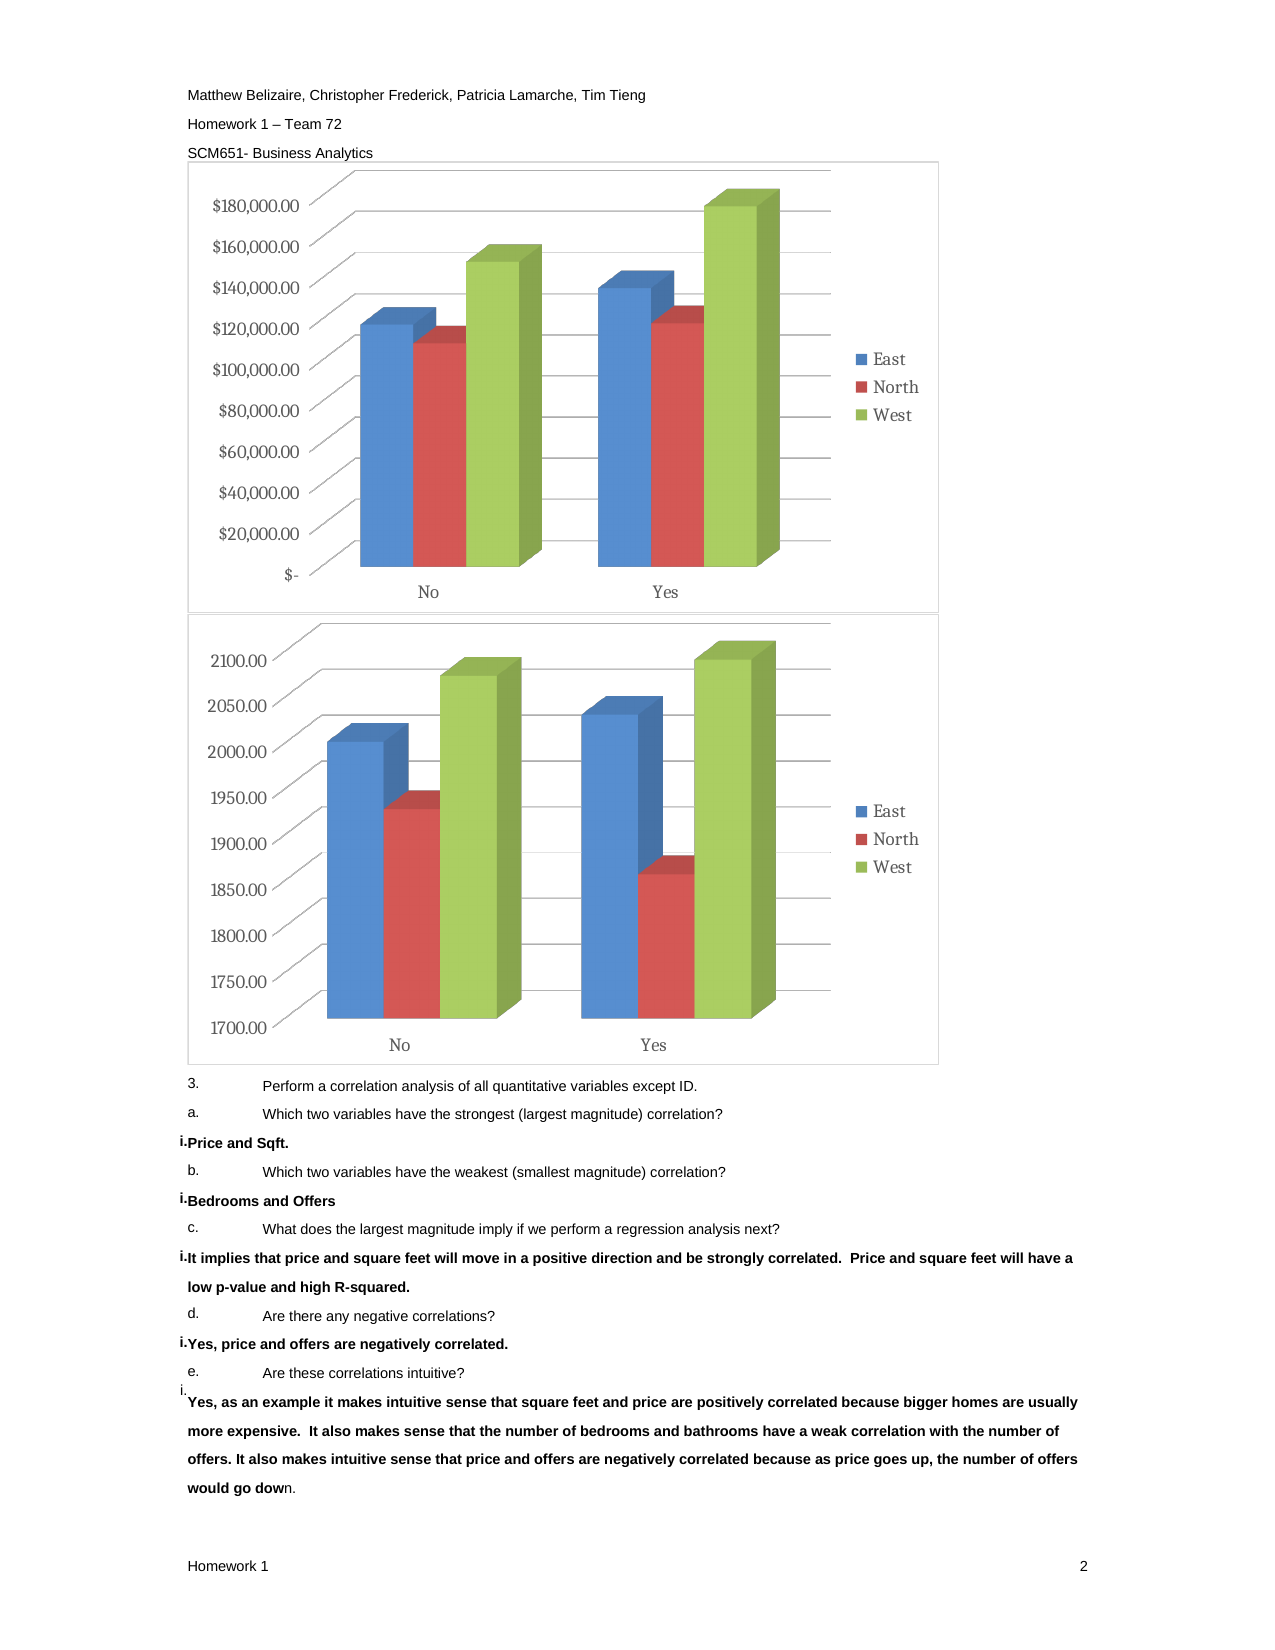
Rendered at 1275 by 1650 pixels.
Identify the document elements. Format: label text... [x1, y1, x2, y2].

list Yes, as an example it makes intuitive sense that square feet and price are positively correlated because bigger homes are usually more expensive. It also makes sense that the number of bedrooms and bathrooms have a weak correlation with the number of offers. It also makes intuitive sense that price and offers are negatively correlated because as price goes up, the number of offers would go down. [187, 1382, 1087, 1497]
list What does the largest magnitude imply if we perform a regression analysis next? [187, 1209, 1087, 1238]
list Bedrooms and Offers [187, 1181, 1087, 1209]
list It implies that price and square feet will move in a positive direction and be strongly correlated. Price and square feet will have a low p-value and high R-squared. [187, 1238, 1087, 1296]
list Are these correlations intuitive? [187, 1353, 1087, 1382]
list Which two variables have the weakest (smallest magnitude) correlation? [187, 1152, 1087, 1181]
list Which two variables have the strongest (largest magnitude) correlation? [187, 1094, 1087, 1123]
list Are there any negative correlations? [187, 1296, 1087, 1324]
list Perform a correlation analysis of all quantitative variables except ID. [187, 1066, 1087, 1094]
list Yes, price and offers are negatively correlated. [187, 1324, 1087, 1353]
list Price and Sqft. [187, 1123, 1087, 1152]
